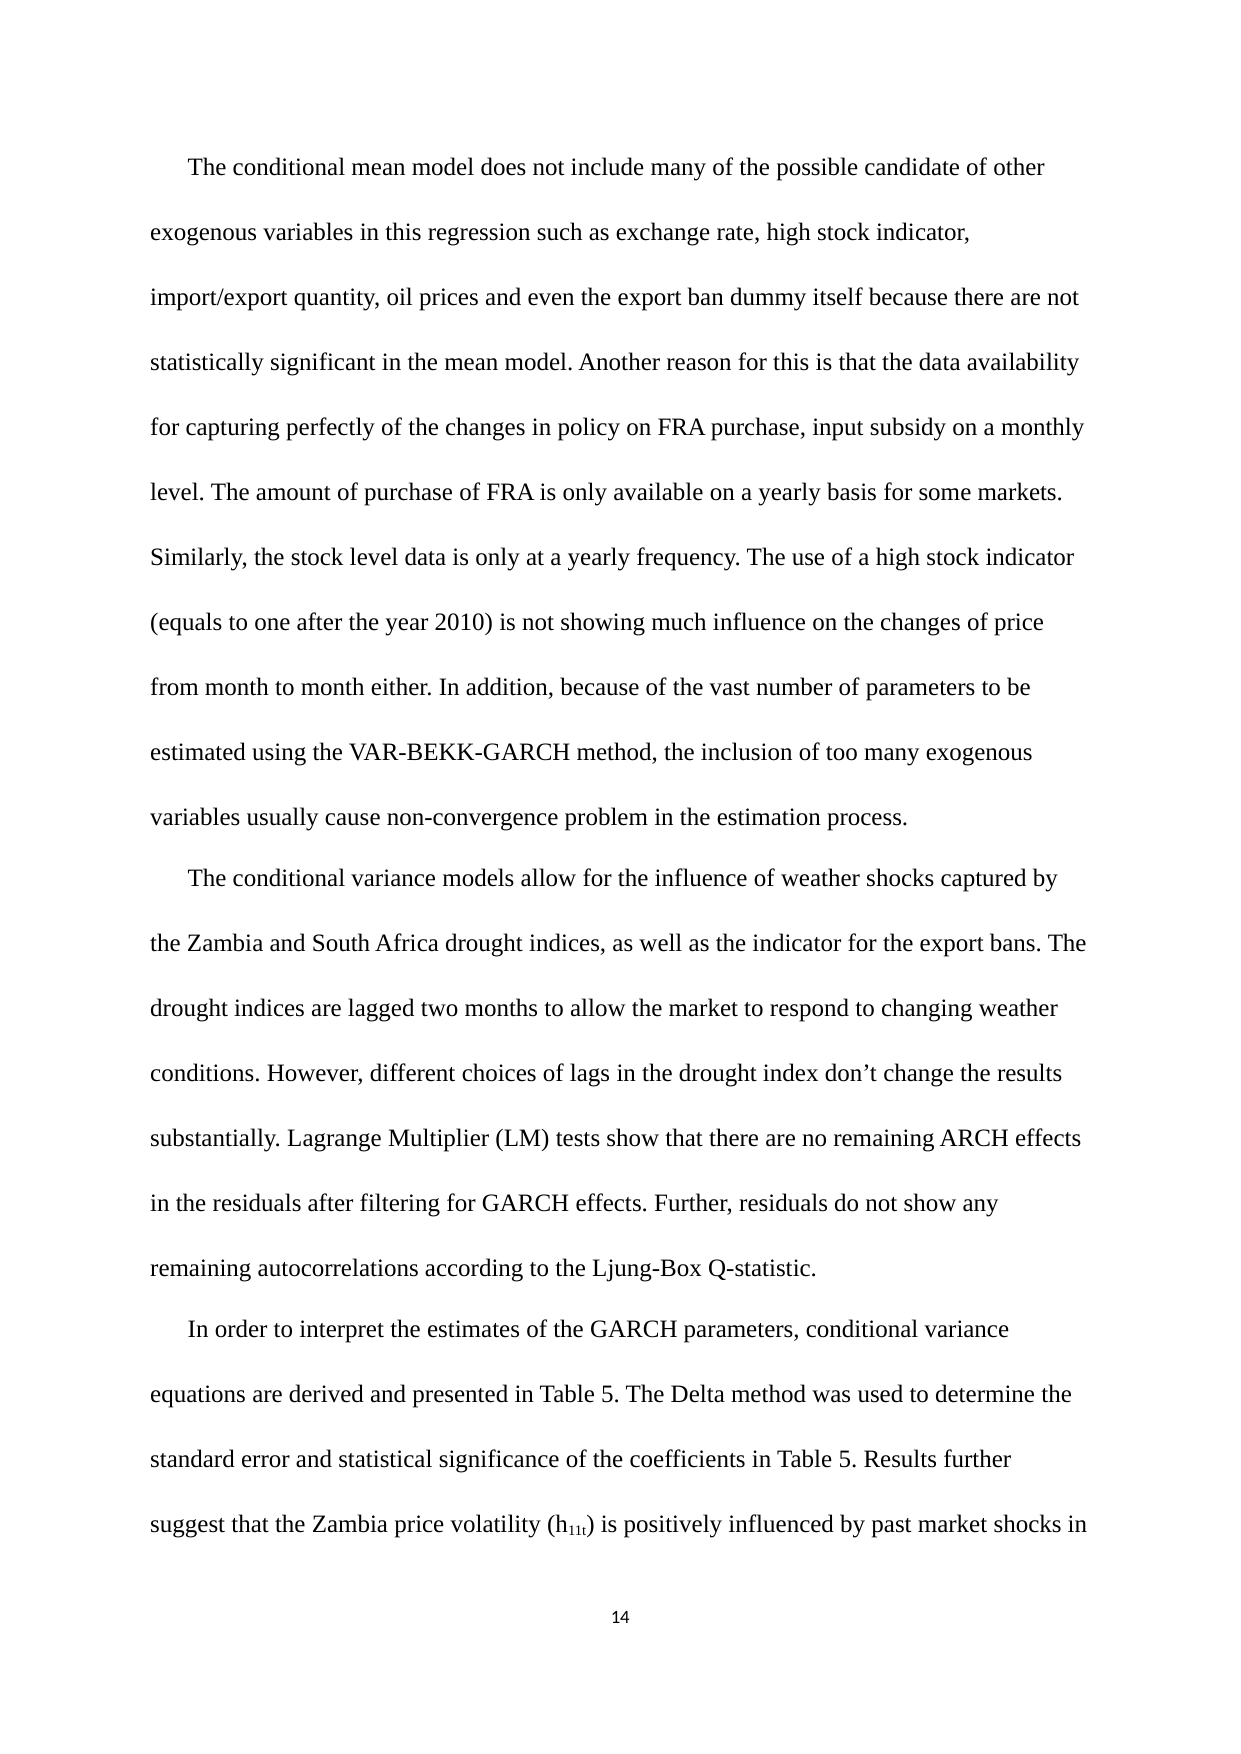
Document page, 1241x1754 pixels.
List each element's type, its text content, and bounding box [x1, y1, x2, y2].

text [150, 1312, 1090, 1540]
text The conditional mean model does not include many of the possible candidate of other exogenous variables in this regression such as exchange rate, high stock indicator, import/export quantity, oil prices and even the export ban dummy itself because there are not statistically significant in the mean model. Another reason for this is that the data availability for capturing perfectly of the changes in policy on FRA purchase, input subsidy on a monthly level. The amount of purchase of FRA is only available on a yearly basis for some markets. Similarly, the stock level data is only at a yearly frequency. The use of a high stock indicator (equals to one after the year 2010) is not showing much influence on the changes of price from month to month either. In addition, because of the vast number of parameters to be estimated using the VAR-BEKK-GARCH method, the inclusion of too many exogenous variables usually cause non-convergence problem in the estimation process. [150, 150, 1090, 832]
text The conditional variance models allow for the influence of weather shocks captured by the Zambia and South Africa drought indices, as well as the indicator for the export bans. The drought indices are lagged two months to allow the market to respond to changing weather conditions. However, different choices of lags in the drought index don’t change the results substantially. Lagrange Multiplier (LM) tests show that there are no remaining ARCH effects in the residuals after filtering for GARCH effects. Further, residuals do not show any remaining autocorrelations according to the Ljung-Box Q-statistic. [150, 861, 1090, 1284]
